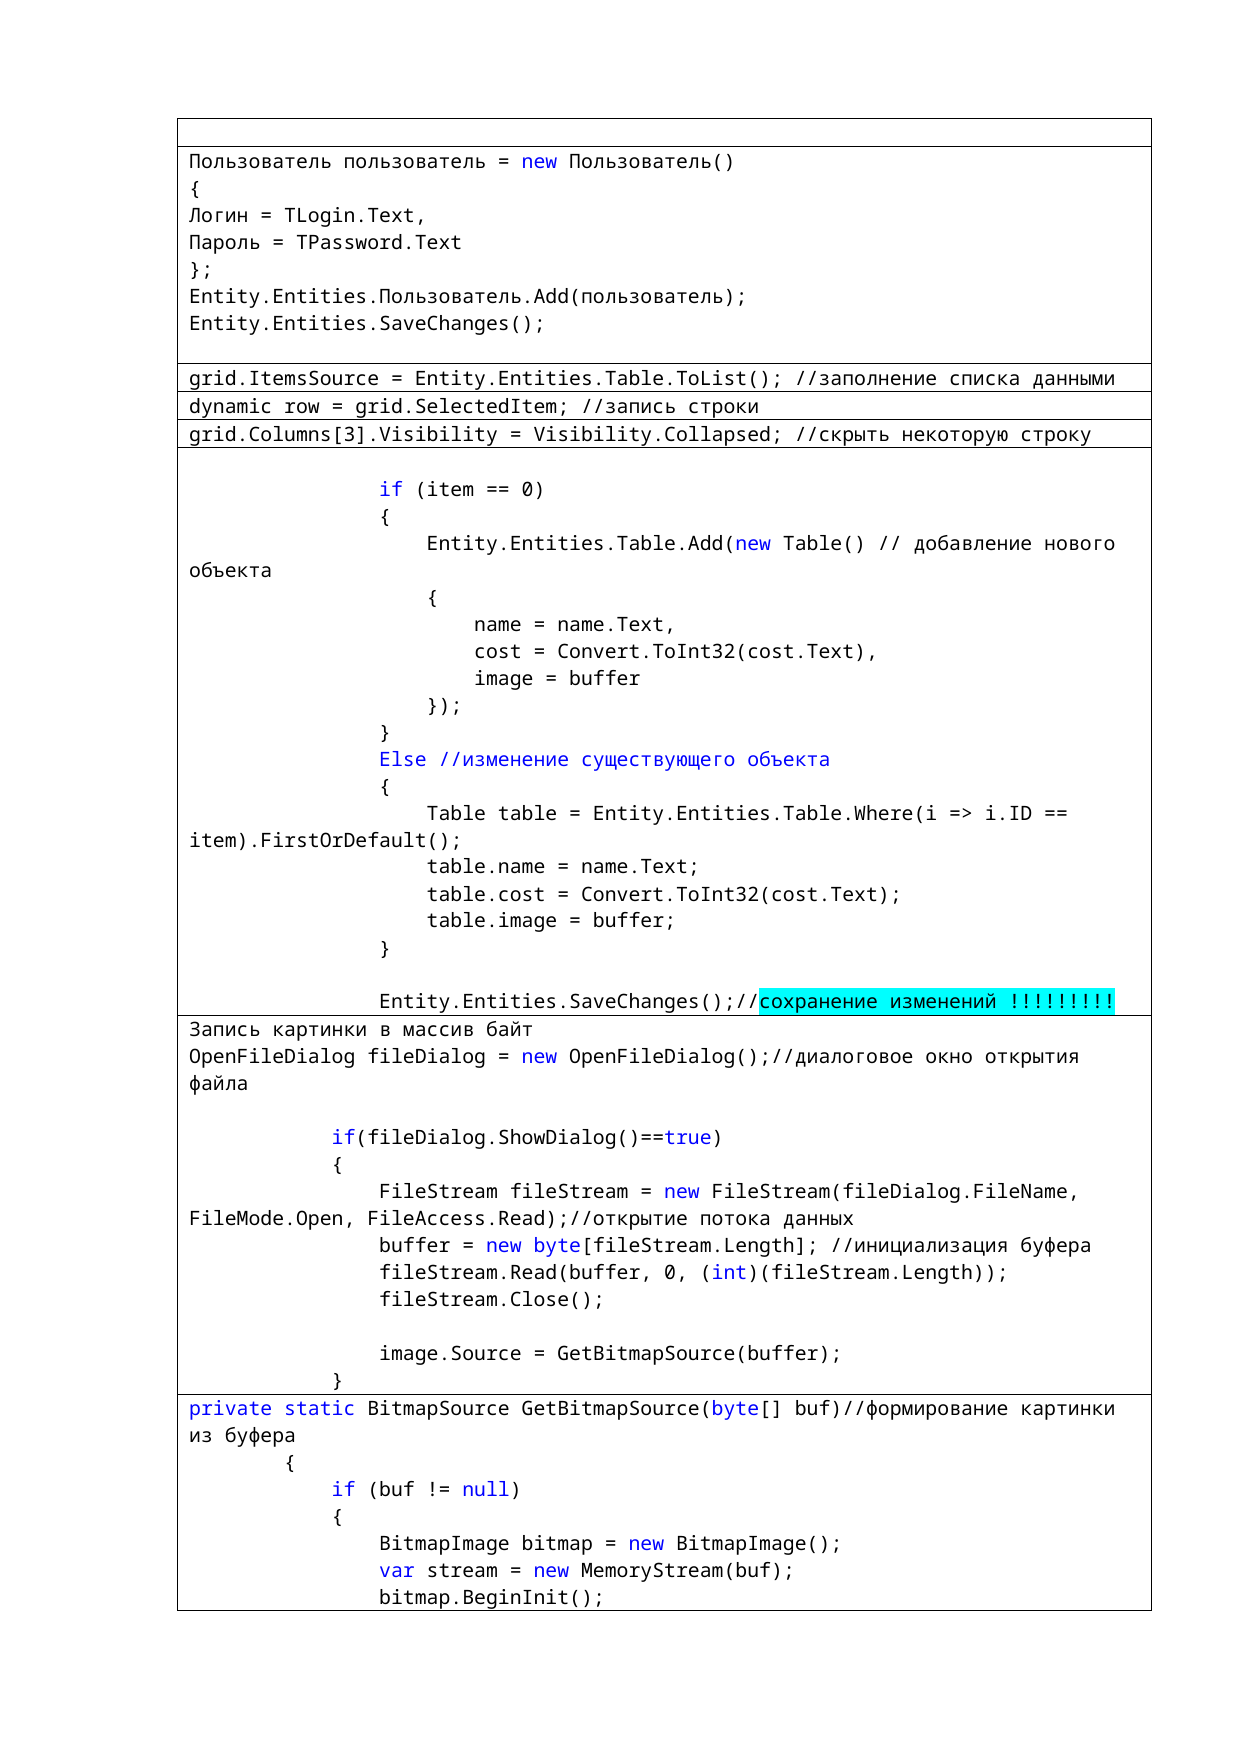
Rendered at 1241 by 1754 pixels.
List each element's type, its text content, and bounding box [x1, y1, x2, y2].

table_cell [178, 119, 1151, 146]
table_cell grid.ItemsSource = Entity.Entities.Table.ToList(); //заполнение списка данными [178, 364, 1151, 391]
table_cell dynamic row = grid.SelectedItem; //запись строки [178, 392, 1151, 419]
table_cell Пользователь пользователь = new Пользователь() { Логин = TLogin.Text, Пароль = TPassword.Text }; Entity.Entities.Пользователь.Add(пользователь); Entity.Entities.SaveChanges(); [178, 147, 1151, 363]
table_cell grid.Columns[3].Visibility = Visibility.Collapsed; //скрыть некоторую строку [178, 420, 1151, 447]
table_cell Запись картинки в массив байт OpenFileDialog fileDialog = new OpenFileDialog();//диалоговое окно открытия файла if(fileDialog.ShowDialog()==true) { FileStream fileStream = new FileStream(fileDialog.FileName, FileMode.Open, FileAccess.Read);//открытие потока данных buffer = new byte[fileStream.Length]; //инициализация буфера fileStream.Read(buffer, 0, (int)(fileStream.Length)); fileStream.Close(); image.Source = GetBitmapSource(buffer); } [178, 1016, 1151, 1393]
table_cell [178, 1395, 1151, 1610]
table_cell if (item == 0) { Entity.Entities.Table.Add(new Table() // добавление нового объекта { name = name.Text, cost = Convert.ToInt32(cost.Text), image = buffer }); } Else //изменение существующего объекта { Table table = Entity.Entities.Table.Where(i => i.ID == item).FirstOrDefault(); table.name = name.Text; table.cost = Convert.ToInt32(cost.Text); table.image = buffer; } Entity.Entities.SaveChanges();//сохранение изменений !!!!!!!!! [178, 448, 1151, 1015]
